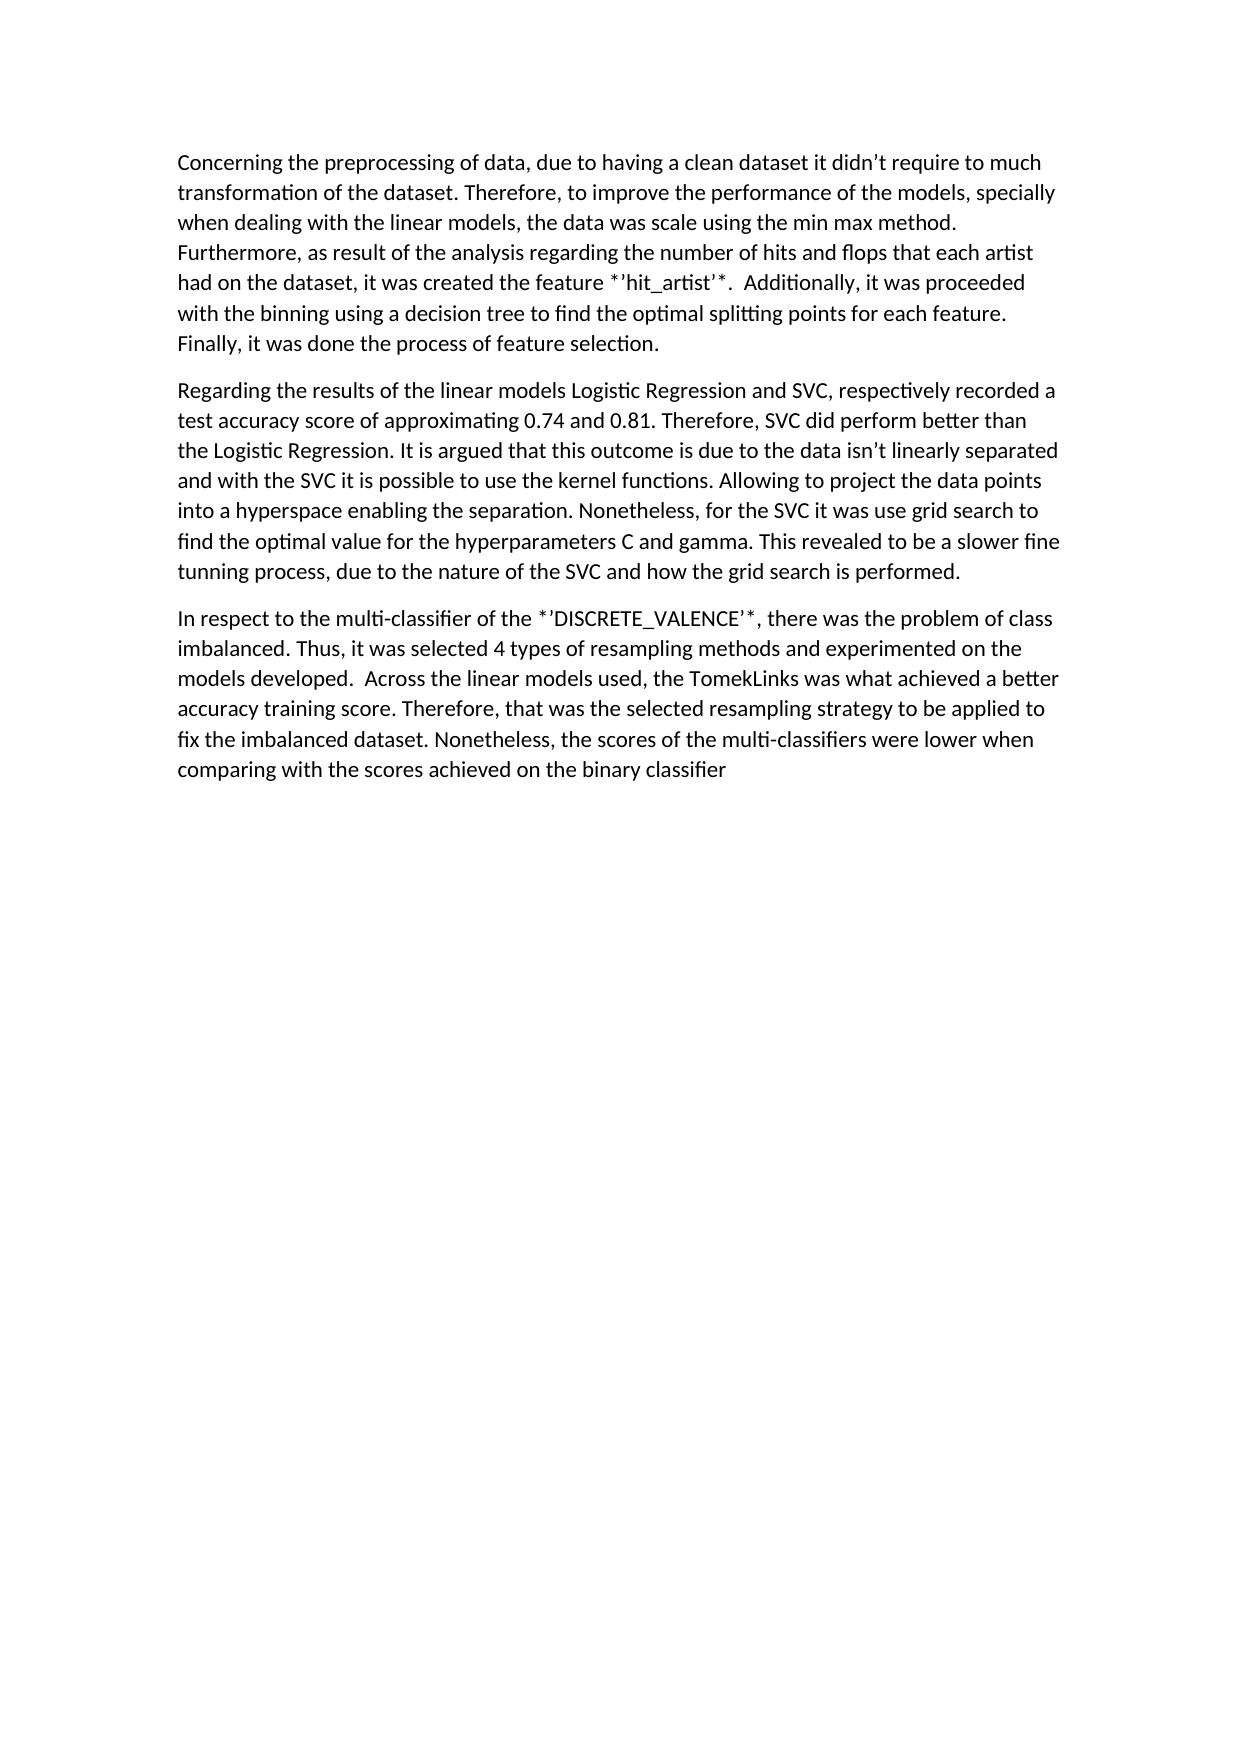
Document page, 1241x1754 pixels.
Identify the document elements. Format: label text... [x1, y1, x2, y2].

text In respect to the multi-classifier of the *’DISCRETE_VALENCE’*, there was the problem of class imbalanced. Thus, it was selected 4 types of resampling methods and experimented on the models developed. Across the linear models used, the TomekLinks was what achieved a better accuracy training score. Therefore, that was the selected resampling strategy to be applied to fix the imbalanced dataset. Nonetheless, the scores of the multi-classifiers were lower when comparing with the scores achieved on the binary classifier [177, 604, 1063, 783]
text Regarding the results of the linear models Logistic Regression and SVC, respectively recorded a test accuracy score of approximating 0.74 and 0.81. Therefore, SVC did perform better than the Logistic Regression. It is argued that this outcome is due to the data isn’t linearly separated and with the SVC it is possible to use the kernel functions. Allowing to project the data points into a hyperspace enabling the separation. Nonetheless, for the SVC it was use grid search to find the optimal value for the hyperparameters C and gamma. This revealed to be a slower fine tunning process, due to the nature of the SVC and how the grid search is performed. [177, 376, 1063, 585]
text Concerning the preprocessing of data, due to having a clean dataset it didn’t require to much transformation of the dataset. Therefore, to improve the performance of the models, specially when dealing with the linear models, the data was scale using the min max method. Furthermore, as result of the analysis regarding the number of hits and flops that each artist had on the dataset, it was created the feature *’hit_artist’*. Additionally, it was proceeded with the binning using a decision tree to find the optimal splitting points for each feature. Finally, it was done the process of feature selection. [177, 148, 1063, 357]
